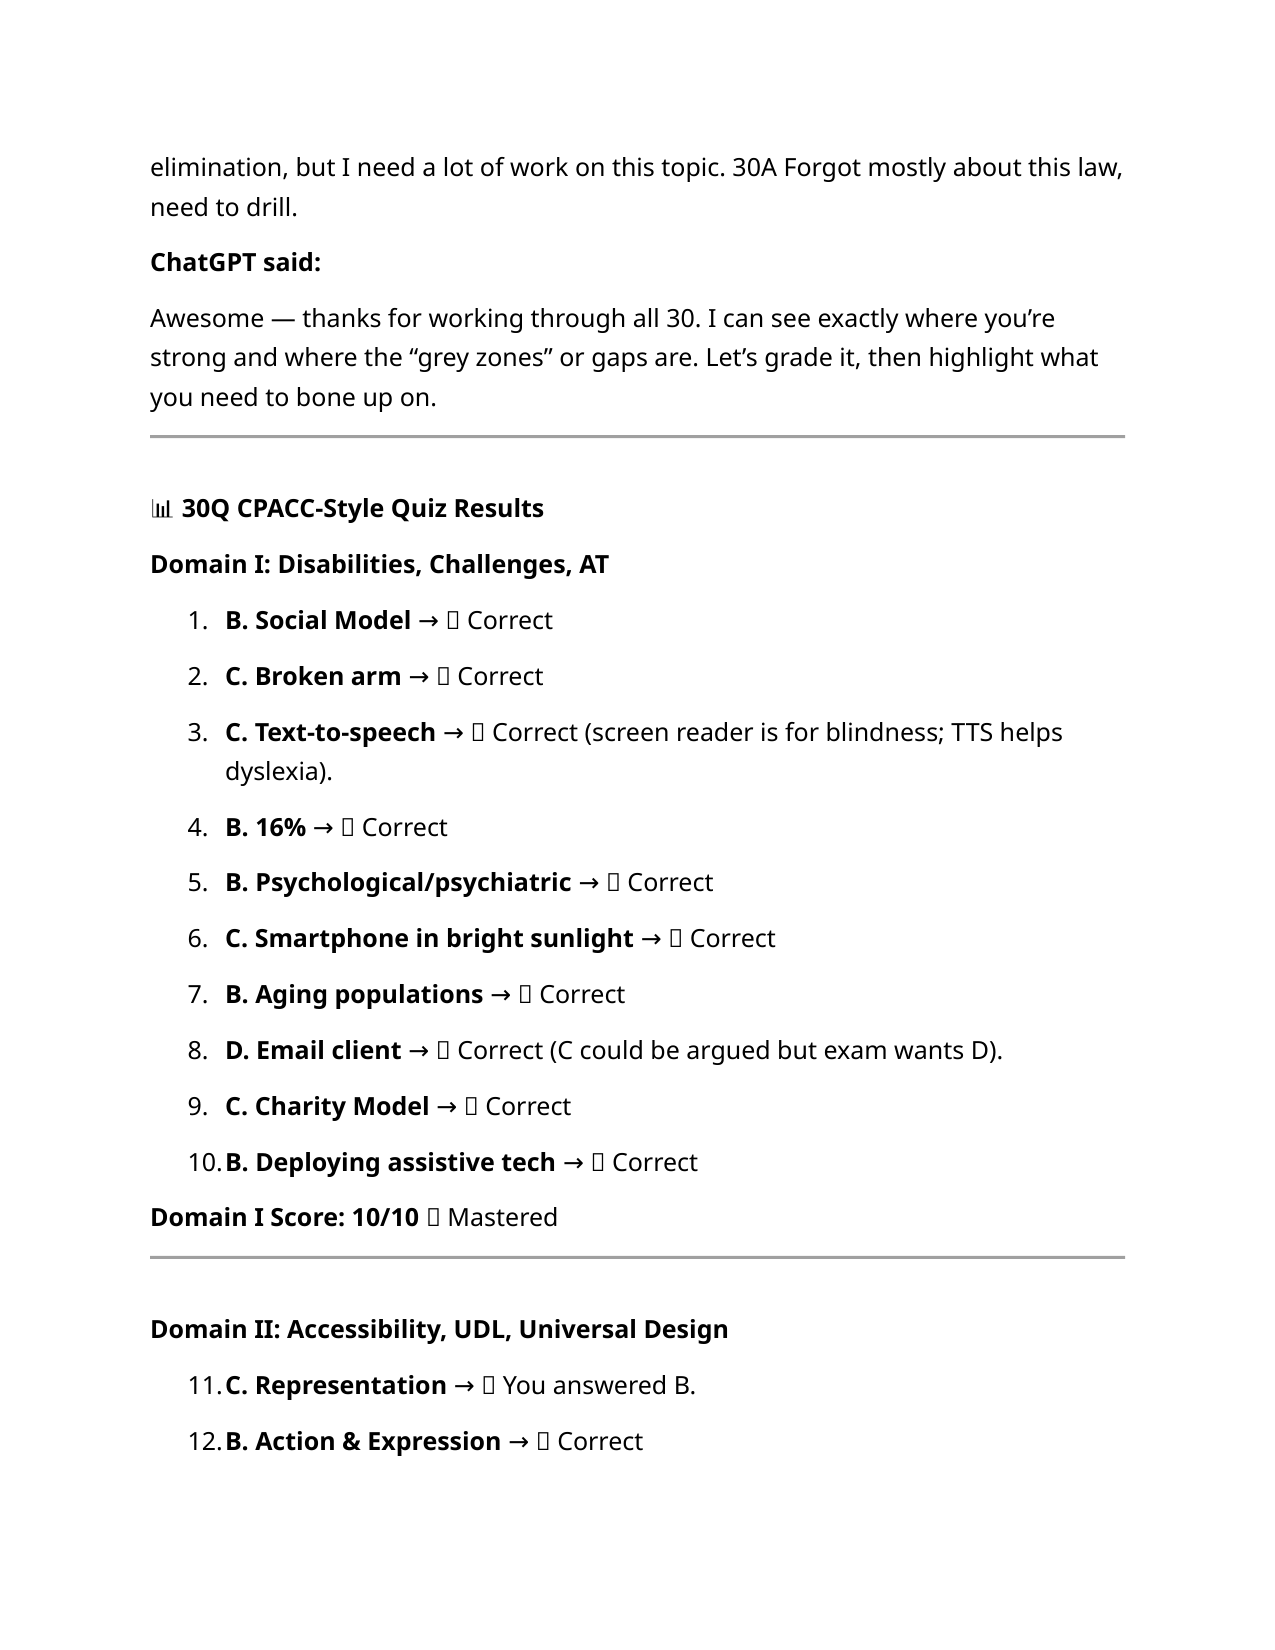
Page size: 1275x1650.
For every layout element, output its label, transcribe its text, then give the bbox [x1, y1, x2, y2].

list B. Social Model → ✅ Correct [187, 602, 1125, 637]
list B. Aging populations → ✅ Correct [187, 977, 1125, 1011]
list D. Email client → ✅ Correct (C could be argued but exam wants D). [187, 1032, 1125, 1067]
text Domain I Score: 10/10 🎯 Mastered [150, 1200, 1125, 1234]
list B. Psychological/psychiatric → ✅ Correct [187, 865, 1125, 899]
list C. Smartphone in bright sunlight → ✅ Correct [187, 921, 1125, 955]
list B. Deploying assistive tech → ✅ Correct [187, 1144, 1125, 1178]
text Domain I: Disabilities, Challenges, AT [150, 547, 1125, 581]
text 📊 30Q CPACC-Style Quiz Results [150, 491, 1125, 525]
text Domain II: Accessibility, UDL, Universal Design [150, 1312, 1125, 1346]
list C. Text-to-speech → ✅ Correct (screen reader is for blindness; TTS helps dyslexia). [187, 714, 1125, 787]
list B. 16% → ✅ Correct [187, 809, 1125, 843]
list C. Charity Model → ✅ Correct [187, 1088, 1125, 1122]
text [150, 150, 1125, 223]
list C. Broken arm → ✅ Correct [187, 658, 1125, 692]
list C. Representation → ❌ You answered B. [187, 1367, 1125, 1402]
text ChatGPT said: [150, 245, 1125, 279]
text Awesome — thanks for working through all 30. I can see exactly where you’re strong and where the “grey zones” or gaps are. Let’s grade it, then highlight what you need to bone up on. [150, 301, 1125, 413]
list B. Action & Expression → ✅ Correct [187, 1423, 1125, 1457]
